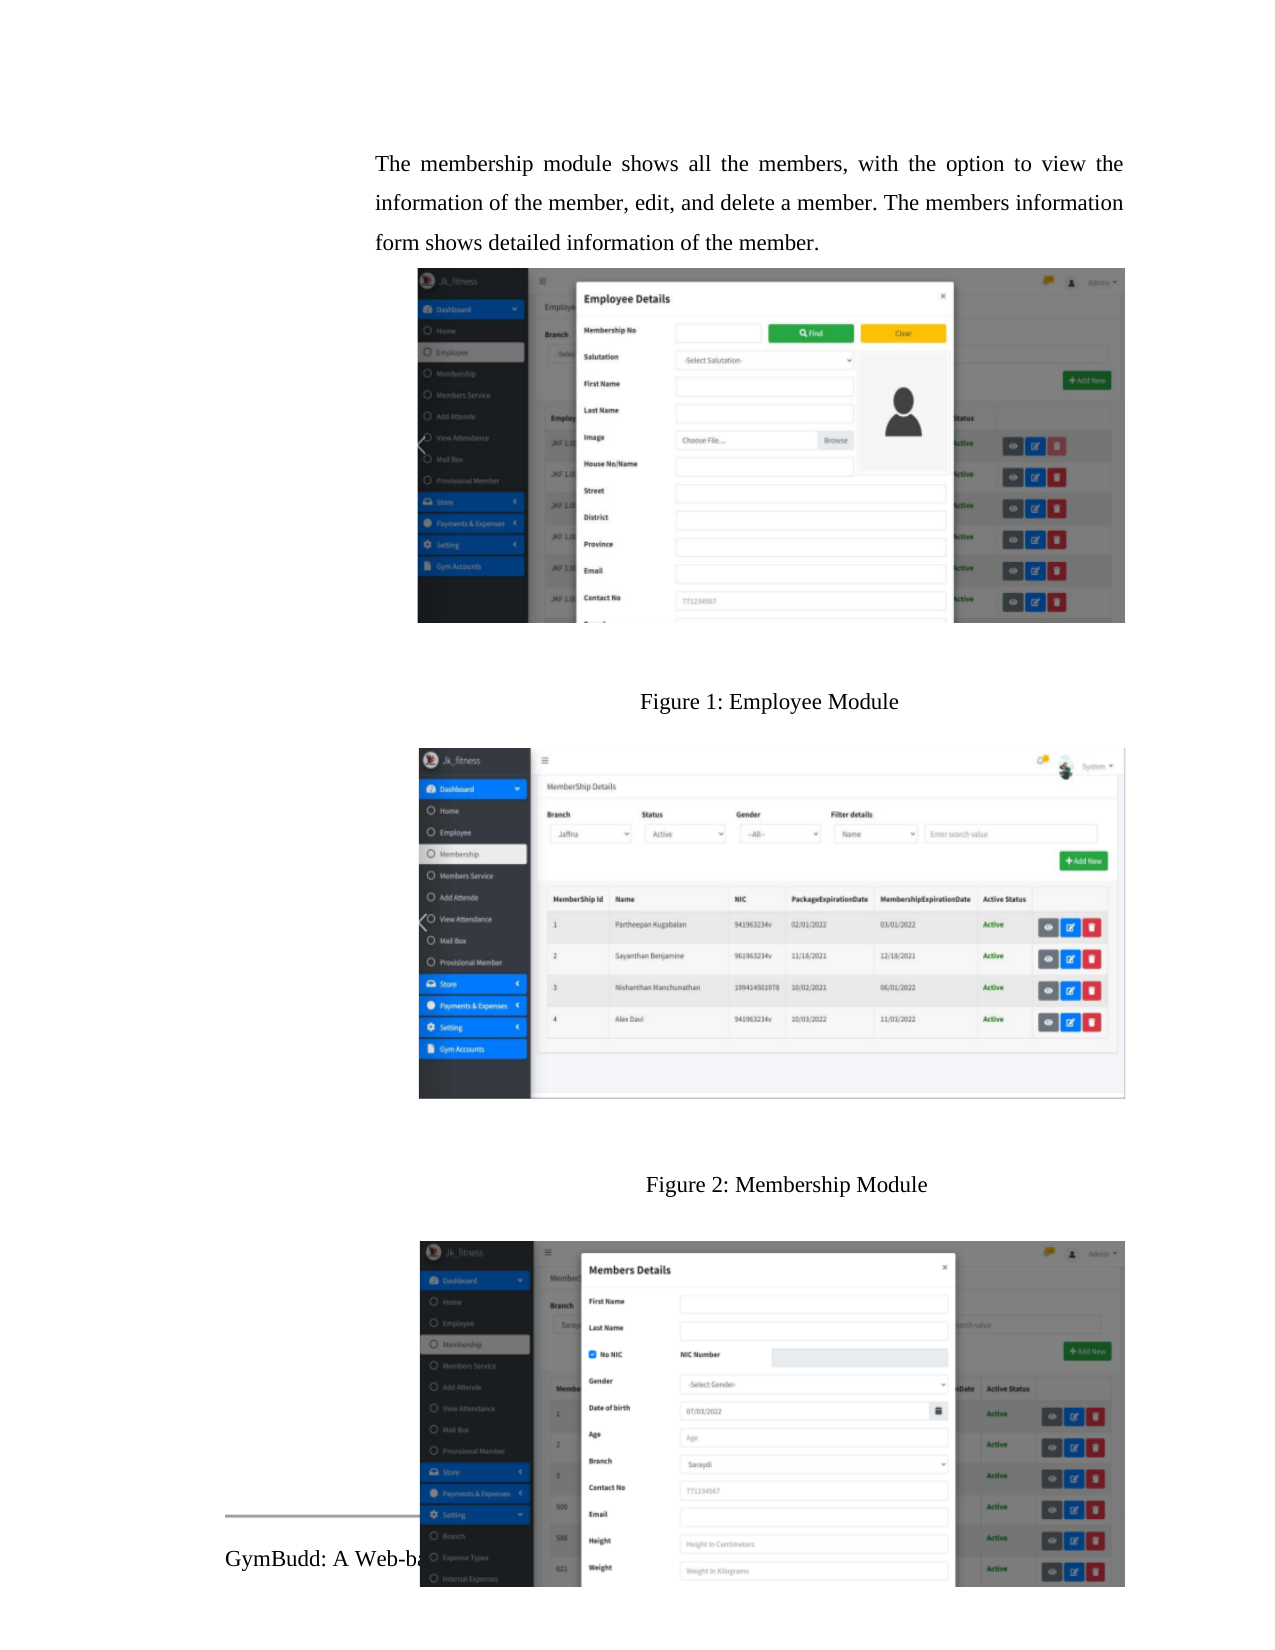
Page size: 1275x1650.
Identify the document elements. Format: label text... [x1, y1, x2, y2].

text Figure 2: Membership Module [225, 1171, 1125, 1197]
text Figure 1: Employee Module [525, 688, 1125, 715]
picture [417, 268, 1125, 623]
picture [419, 1241, 1125, 1587]
picture [418, 748, 1125, 1105]
text The membership module shows all the members, with the option to view the information of the member, edit, and delete a member. The members information form shows detailed information of the member. [375, 150, 1125, 255]
